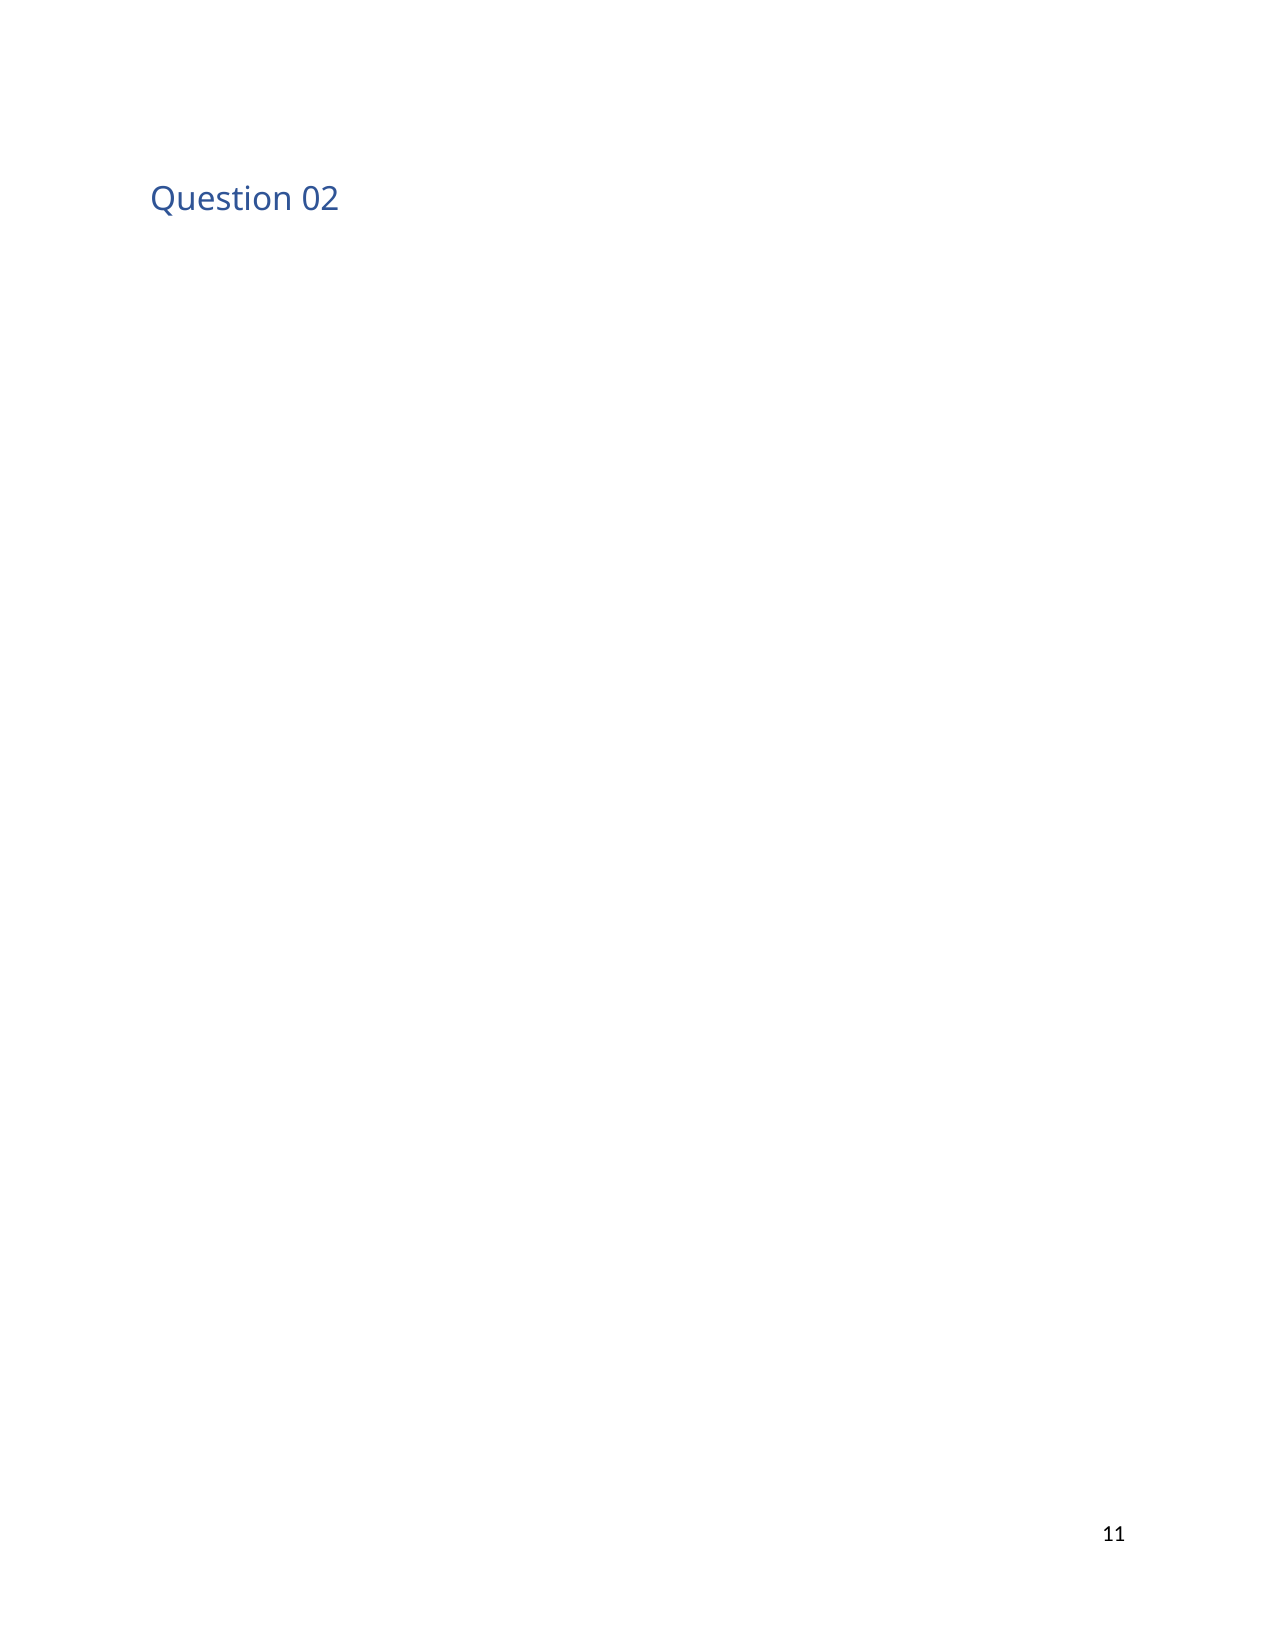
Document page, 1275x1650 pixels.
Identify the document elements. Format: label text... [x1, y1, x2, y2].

subtitle Question 02 [150, 175, 1125, 220]
